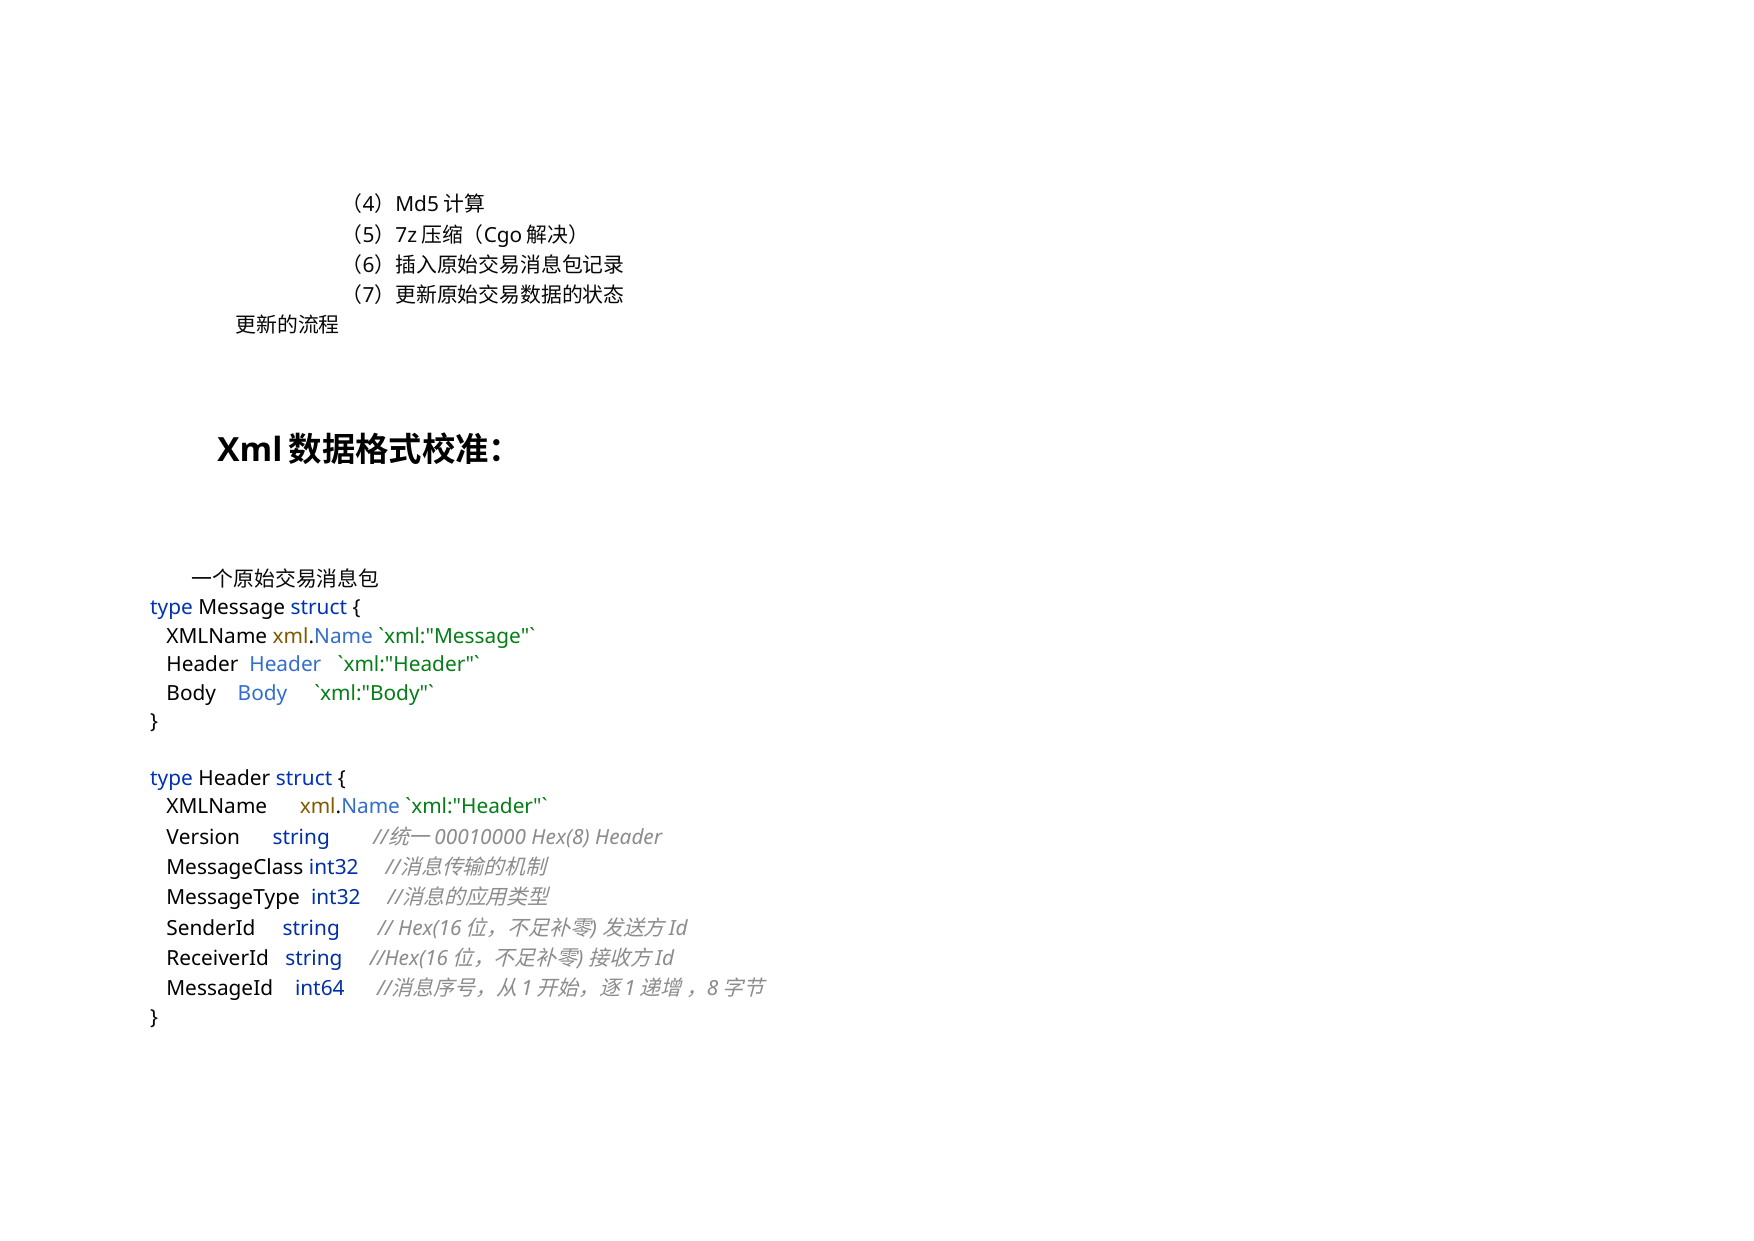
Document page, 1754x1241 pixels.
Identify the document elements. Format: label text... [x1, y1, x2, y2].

text （4）Md5计算 [194, 187, 1604, 218]
subtitle Xml数据格式校准： [150, 423, 1604, 471]
text XMLName xml.Name `xml:"Header"` [150, 791, 1604, 820]
text （6）插入原始交易消息包记录 [194, 248, 1604, 278]
text Version string //统一 00010000 Hex(8) Header MessageClass int32 //消息传输的机制 [150, 820, 1604, 881]
text （7）更新原始交易数据的状态 [194, 278, 1604, 309]
text } [150, 706, 1604, 734]
text Body Body `xml:"Body"` [150, 678, 1604, 706]
text 一个原始交易消息包 type Message struct { [150, 562, 1604, 621]
text 更新的流程 [194, 309, 1604, 339]
text （5）7z压缩（Cgo解决） [194, 218, 1604, 248]
text XMLName xml.Name `xml:"Message"` [150, 621, 1604, 649]
text Header Header `xml:"Header"` [150, 649, 1604, 678]
text type Header struct { [150, 763, 1604, 791]
